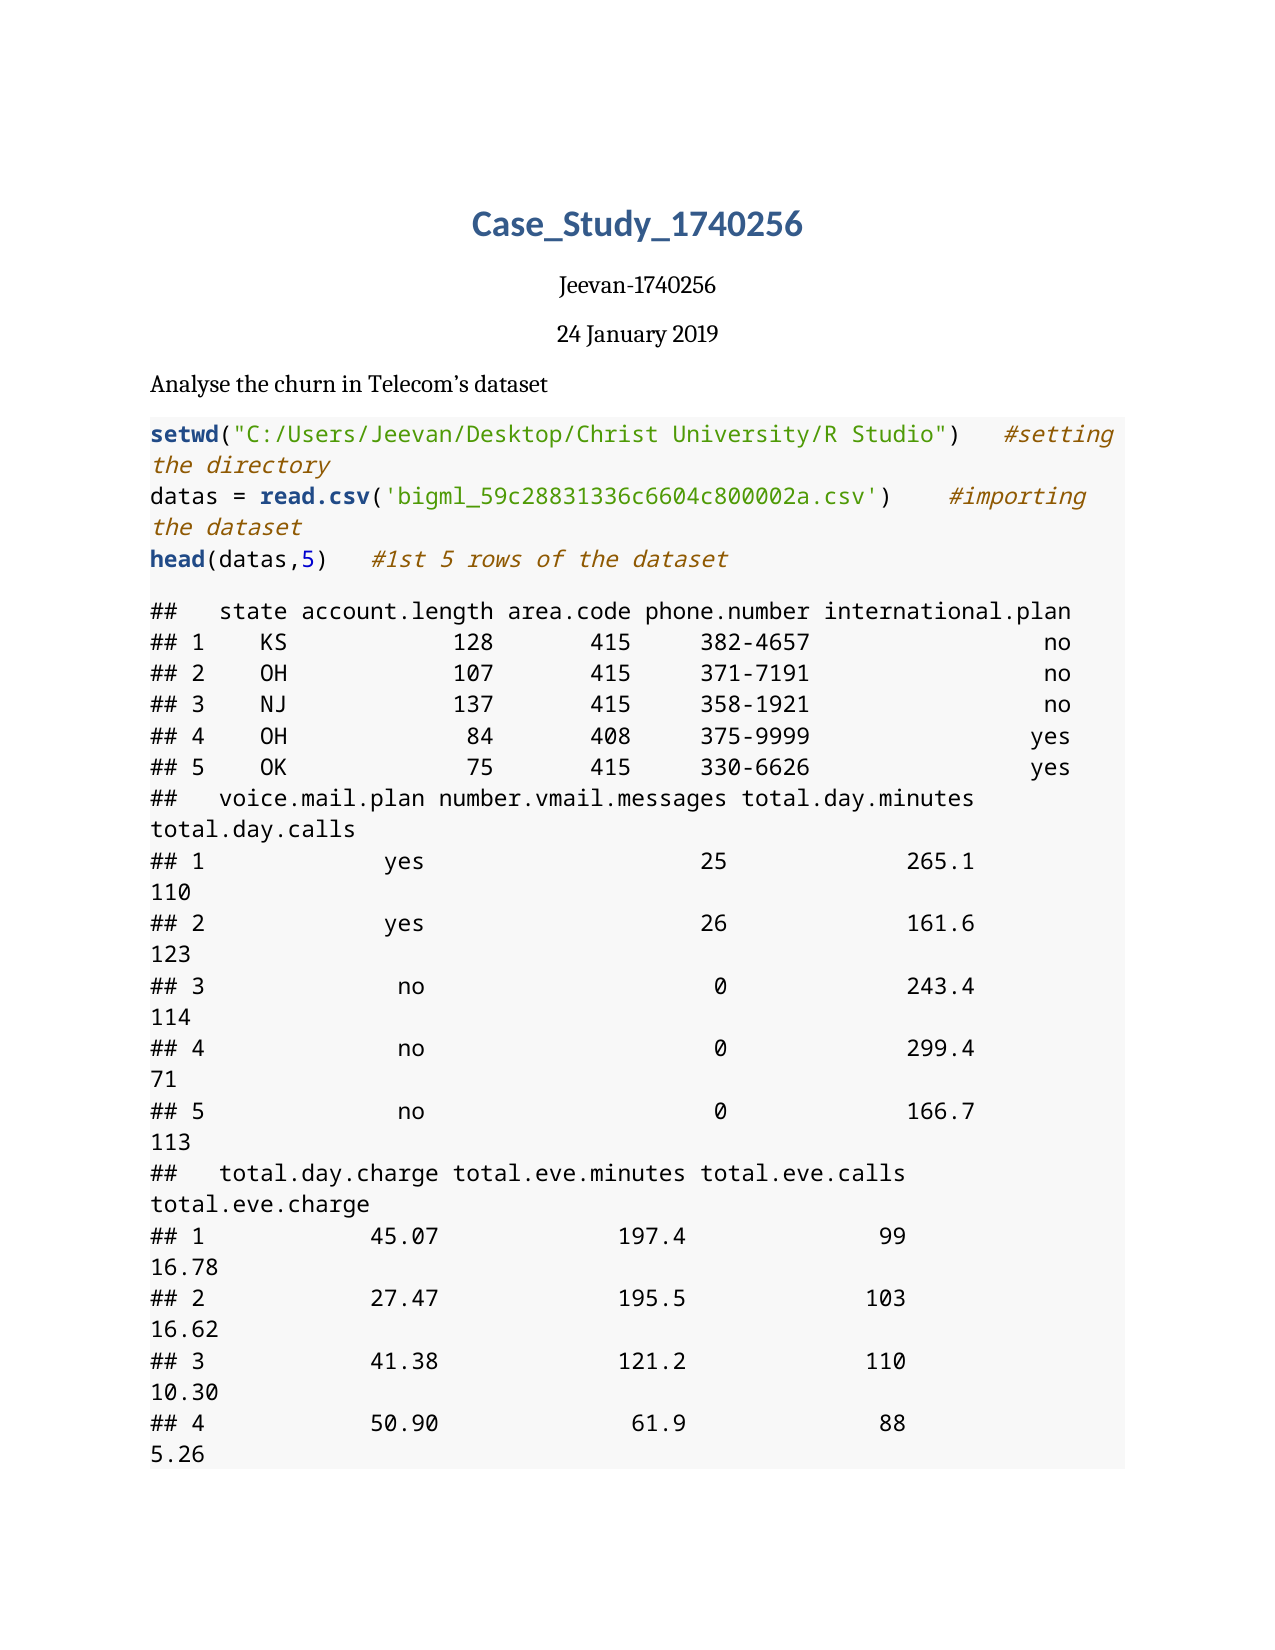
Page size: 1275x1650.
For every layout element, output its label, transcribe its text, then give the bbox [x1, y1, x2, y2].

text Jeevan-1740256 [150, 271, 1125, 299]
text 24 January 2019 [150, 320, 1125, 349]
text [150, 594, 1125, 1469]
text Analyse the churn in Telecom’s dataset [150, 370, 1125, 399]
text setwd("C:/Users/Jeevan/Desktop/Christ University/R Studio") #setting the directory datas = read.csv('bigml_59c28831336c6604c800002a.csv') #importing the dataset head(datas,5) #1st 5 rows of the dataset [150, 417, 1125, 574]
title Case_Study_1740256 [150, 200, 1125, 246]
